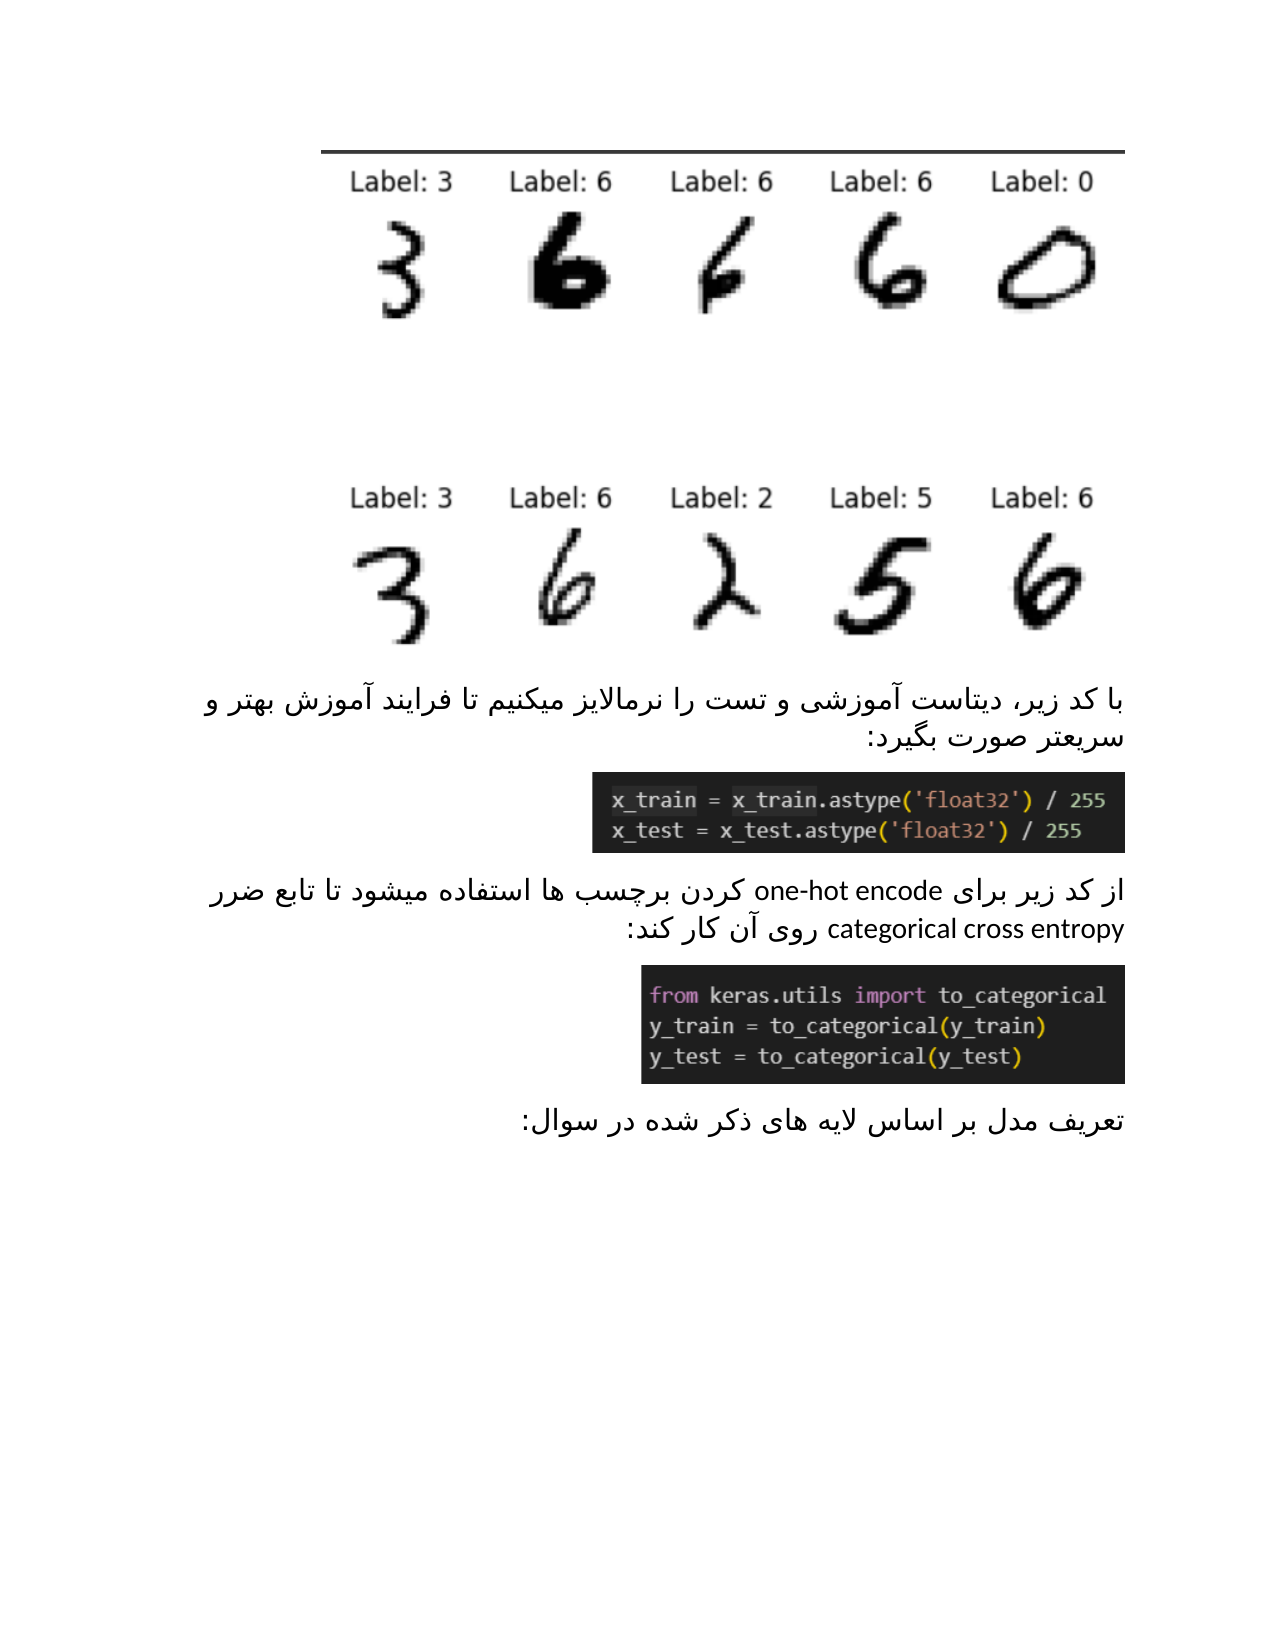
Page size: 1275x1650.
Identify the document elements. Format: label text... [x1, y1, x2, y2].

text با کد زیر، دیتاست آموزشی و تست را نرمالایز میکنیم تا فرایند آموزش بهتر و سریعتر صورت بگیرد: [150, 682, 1125, 753]
text تعریف مدل بر اساس لایه های ذکر شده در سوال: [150, 1103, 1125, 1137]
text از کد زیر برای one-hot encode کردن برچسب ها استفاده میشود تا تابع ضرر categorical cross entropy روی آن کار کند: [150, 872, 1125, 946]
picture [641, 965, 1125, 1084]
picture [321, 150, 1125, 663]
picture [592, 772, 1125, 853]
